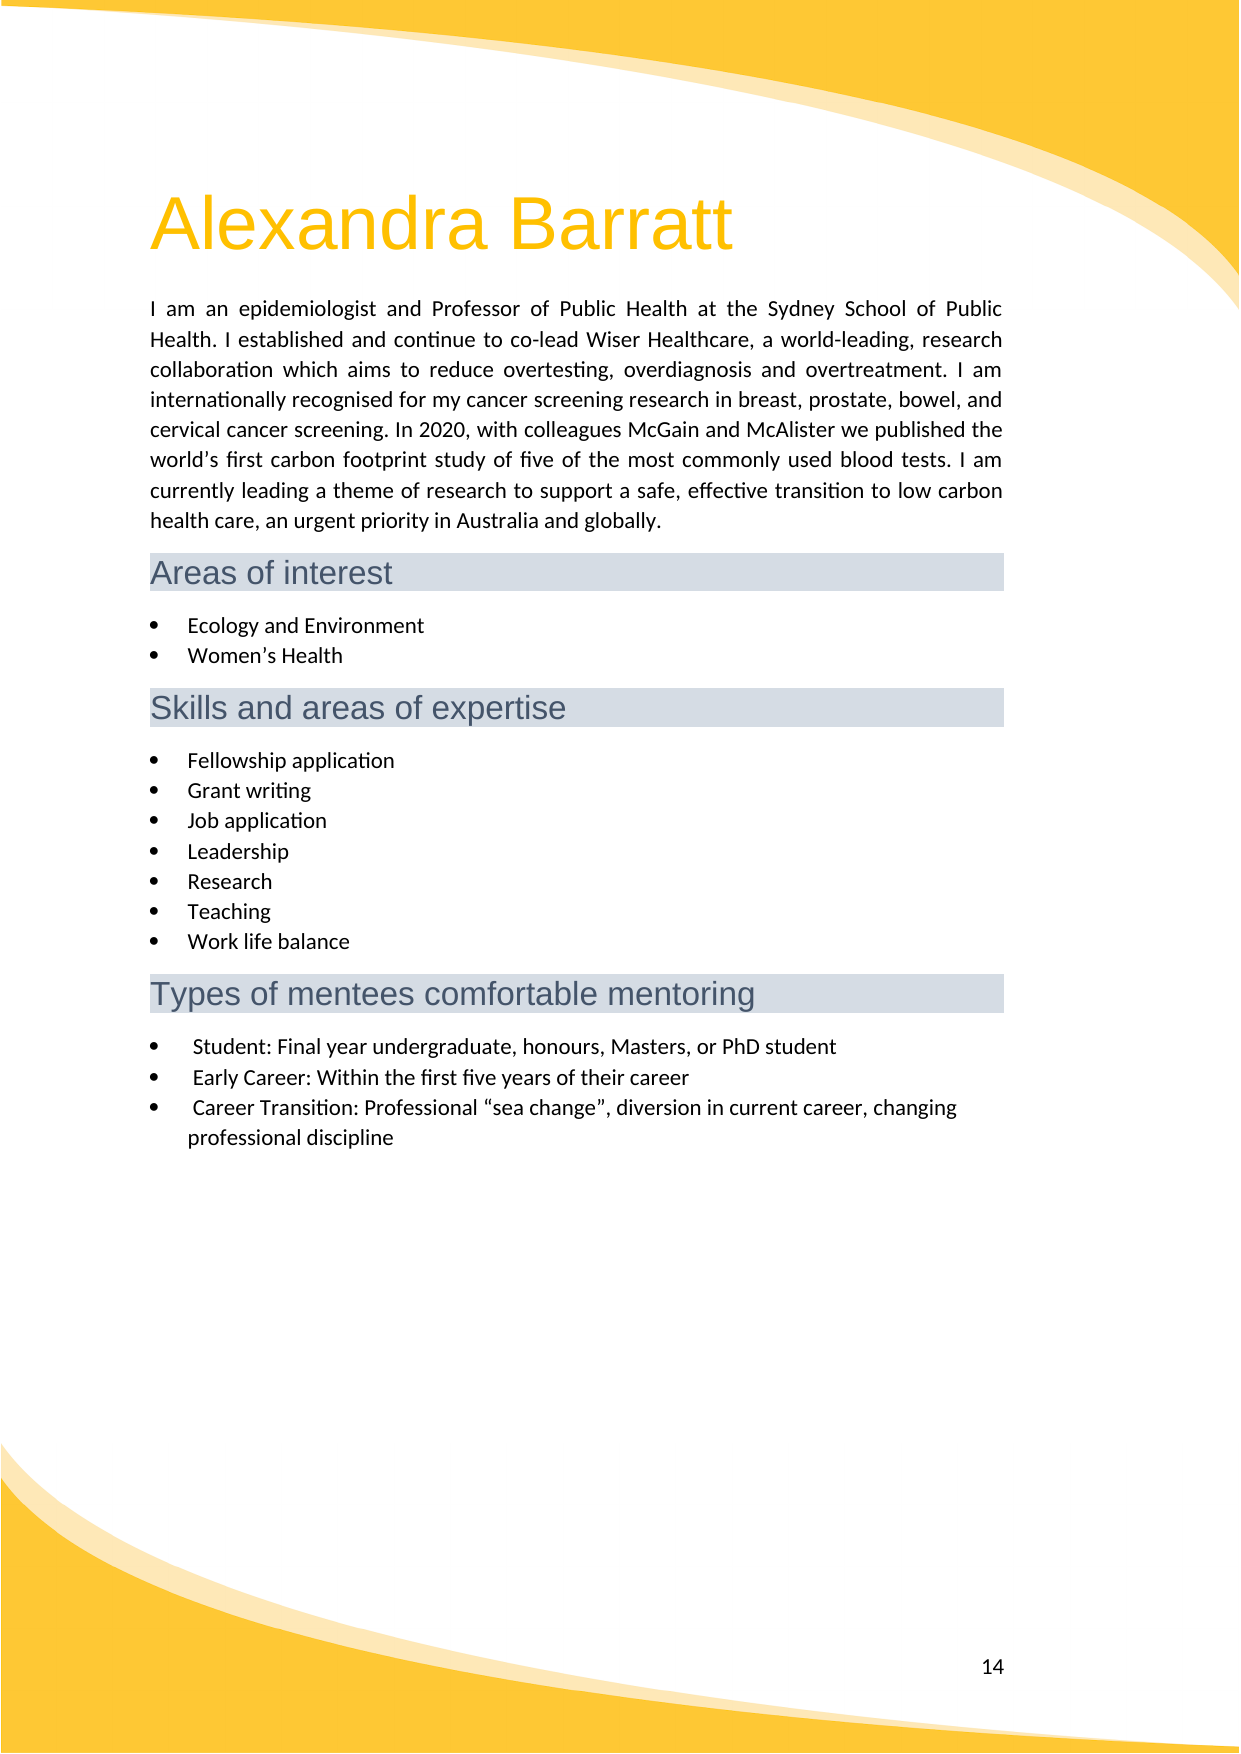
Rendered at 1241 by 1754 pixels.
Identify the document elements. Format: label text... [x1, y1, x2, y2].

list Career Transition: Professional “sea change”, diversion in current career, changing professional discipline [150, 1093, 1004, 1151]
list Grant writing [150, 776, 1004, 804]
text Alexandra Barratt [150, 179, 1004, 265]
text I am an epidemiologist and Professor of Public Health at the Sydney School of Public Health. I established and continue to co-lead Wiser Healthcare, a world-leading, research collaboration which aims to reduce overtesting, overdiagnosis and overtreatment. I am internationally recognised for my cancer screening research in breast, prostate, bowel, and cervical cancer screening. In 2020, with colleagues McGain and McAlister we published the world’s first carbon footprint study of five of the most commonly used blood tests. I am currently leading a theme of research to support a safe, effective transition to low carbon health care, an urgent priority in Australia and globally. [150, 294, 1004, 534]
list Women’s Health [150, 641, 1004, 669]
list Research [150, 867, 1004, 895]
list Leadership [150, 837, 1004, 865]
list Work life balance [150, 927, 1004, 956]
list Early Career: Within the first five years of their career [150, 1063, 1004, 1091]
subtitle Types of mentees comfortable mentoring [150, 974, 1004, 1013]
list Student: Final year undergraduate, honours, Masters, or PhD student [150, 1032, 1004, 1061]
list Ecology and Environment [150, 611, 1004, 639]
list Fellowship application [150, 746, 1004, 774]
list Job application [150, 807, 1004, 835]
list Teaching [150, 897, 1004, 925]
subtitle Areas of interest [150, 553, 1004, 591]
subtitle Skills and areas of expertise [150, 688, 1004, 727]
picture [1, 1443, 1239, 1753]
picture [1, 0, 1239, 310]
